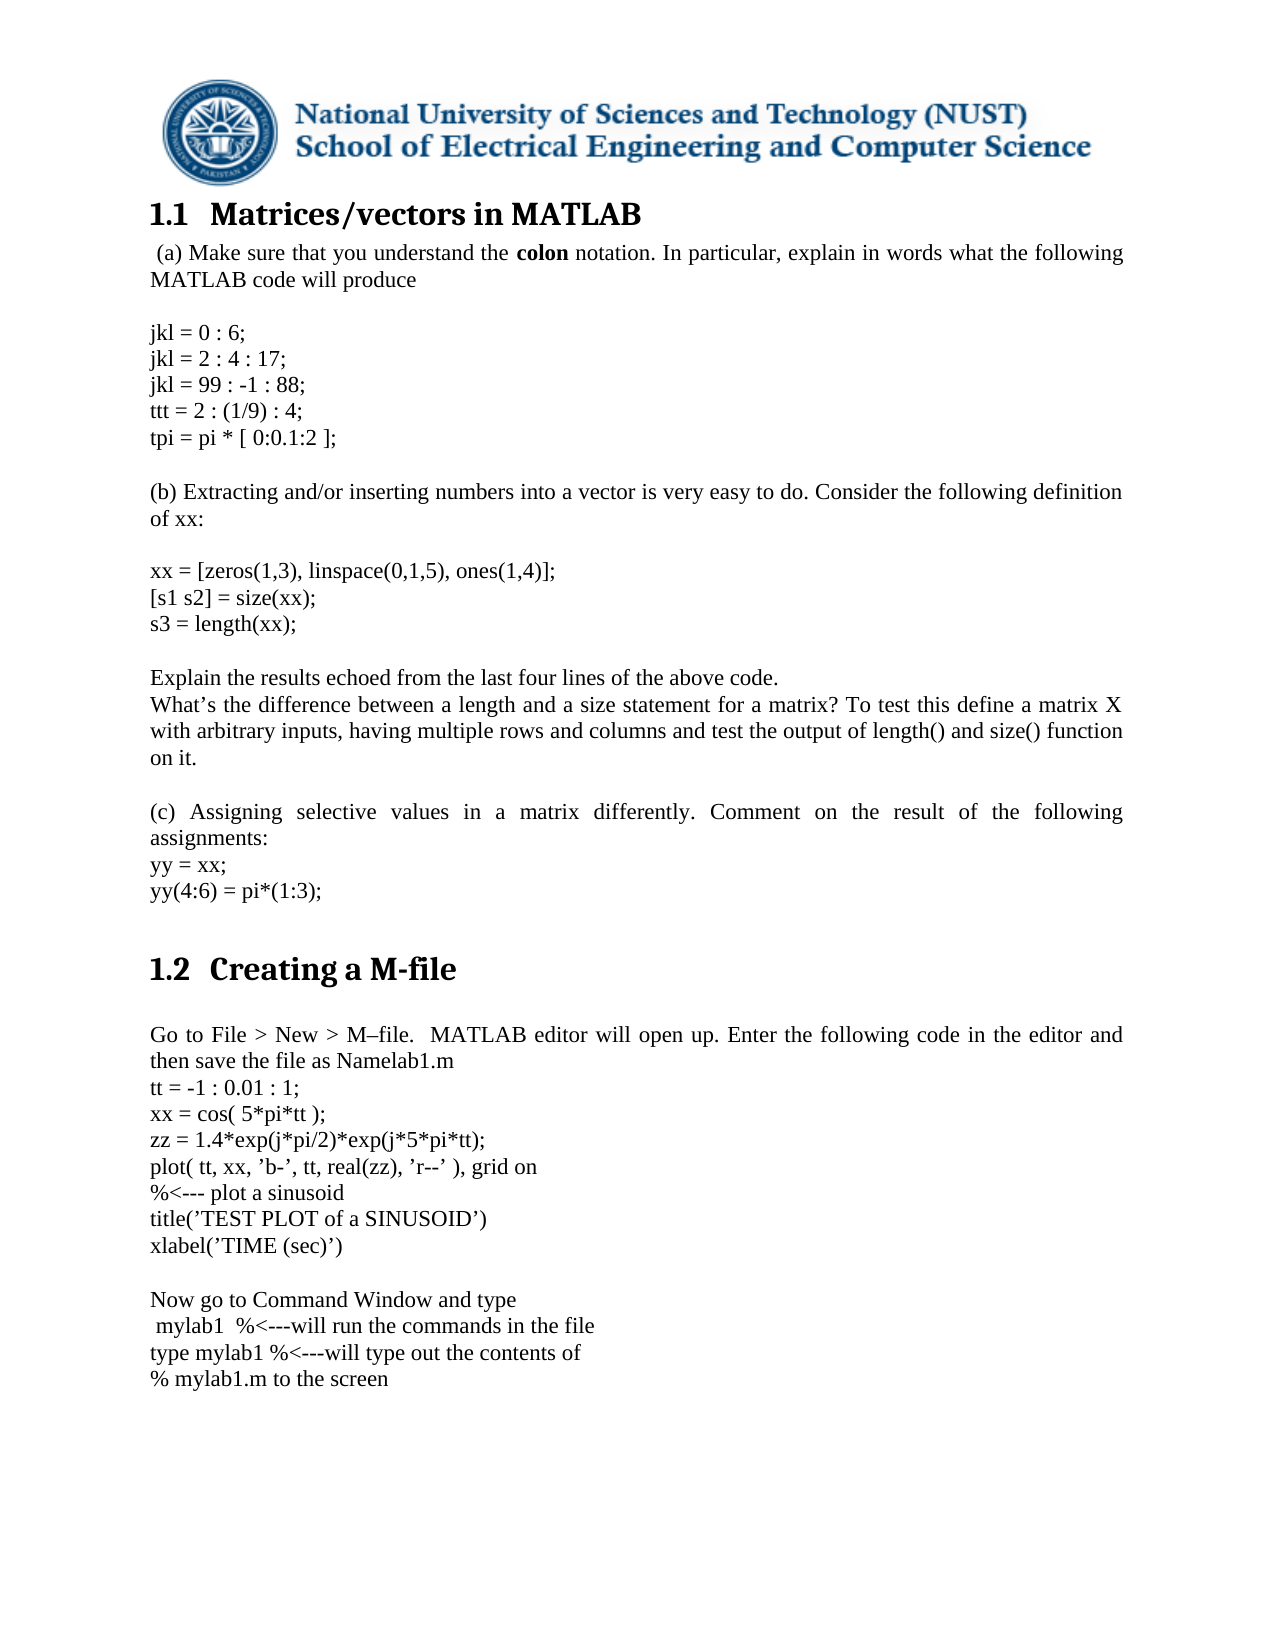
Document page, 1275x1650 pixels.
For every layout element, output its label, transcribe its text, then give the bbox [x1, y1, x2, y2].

text yy(4:6) = pi*(1:3); [150, 877, 1125, 903]
text Now go to Command Window and type [150, 1286, 1125, 1312]
text [s1 s2] = size(xx); [150, 584, 1125, 610]
subtitle Matrices/vectors in MATLAB [150, 195, 1125, 234]
text Go to File > New > M–file. MATLAB editor will open up. Enter the following code in the editor and then save the file as Namelab1.m [150, 1021, 1125, 1074]
picture [150, 75, 1104, 196]
text type mylab1 %<---will type out the contents of [150, 1339, 1125, 1365]
text plot( tt, xx, ’b-’, tt, real(zz), ’r--’ ), grid on [150, 1153, 1125, 1179]
text ttt = 2 : (1/9) : 4; [150, 398, 1125, 424]
text jkl = 2 : 4 : 17; [150, 345, 1125, 371]
text % mylab1.m to the screen [150, 1365, 1125, 1392]
text (b) Extracting and/or inserting numbers into a vector is very easy to do. Consider the following definition of xx: [150, 478, 1125, 531]
subtitle Creating a M-file [150, 951, 1125, 989]
text What’s the difference between a length and a size statement for a matrix? To test this define a matrix X with arbitrary inputs, having multiple rows and columns and test the output of length() and size() function on it. [150, 691, 1125, 770]
text xx = [zeros(1,3), linspace(0,1,5), ones(1,4)]; [150, 557, 1125, 584]
text xlabel(’TIME (sec)’) [150, 1232, 1125, 1258]
text zz = 1.4*exp(j*pi/2)*exp(j*5*pi*tt); [150, 1126, 1125, 1153]
text s3 = length(xx); [150, 610, 1125, 636]
text Explain the results echoed from the last four lines of the above code. [150, 664, 1125, 691]
text jkl = 99 : -1 : 88; [150, 371, 1125, 398]
text %<--- plot a sinusoid [150, 1179, 1125, 1205]
text jkl = 0 : 6; [150, 318, 1125, 345]
text yy = xx; [150, 851, 1125, 877]
text tt = -1 : 0.01 : 1; [150, 1074, 1125, 1100]
text (c) Assigning selective values in a matrix differently. Comment on the result of the following assignments: [150, 798, 1125, 851]
text title(’TEST PLOT of a SINUSOID’) [150, 1205, 1125, 1232]
text (a) Make sure that you understand the colon notation. In particular, explain in words what the following MATLAB code will produce [150, 239, 1125, 292]
text mylab1 %<---will run the commands in the file [150, 1312, 1125, 1339]
text tpi = pi * [ 0:0.1:2 ]; [150, 424, 1125, 450]
text xx = cos( 5*pi*tt ); [150, 1100, 1125, 1126]
